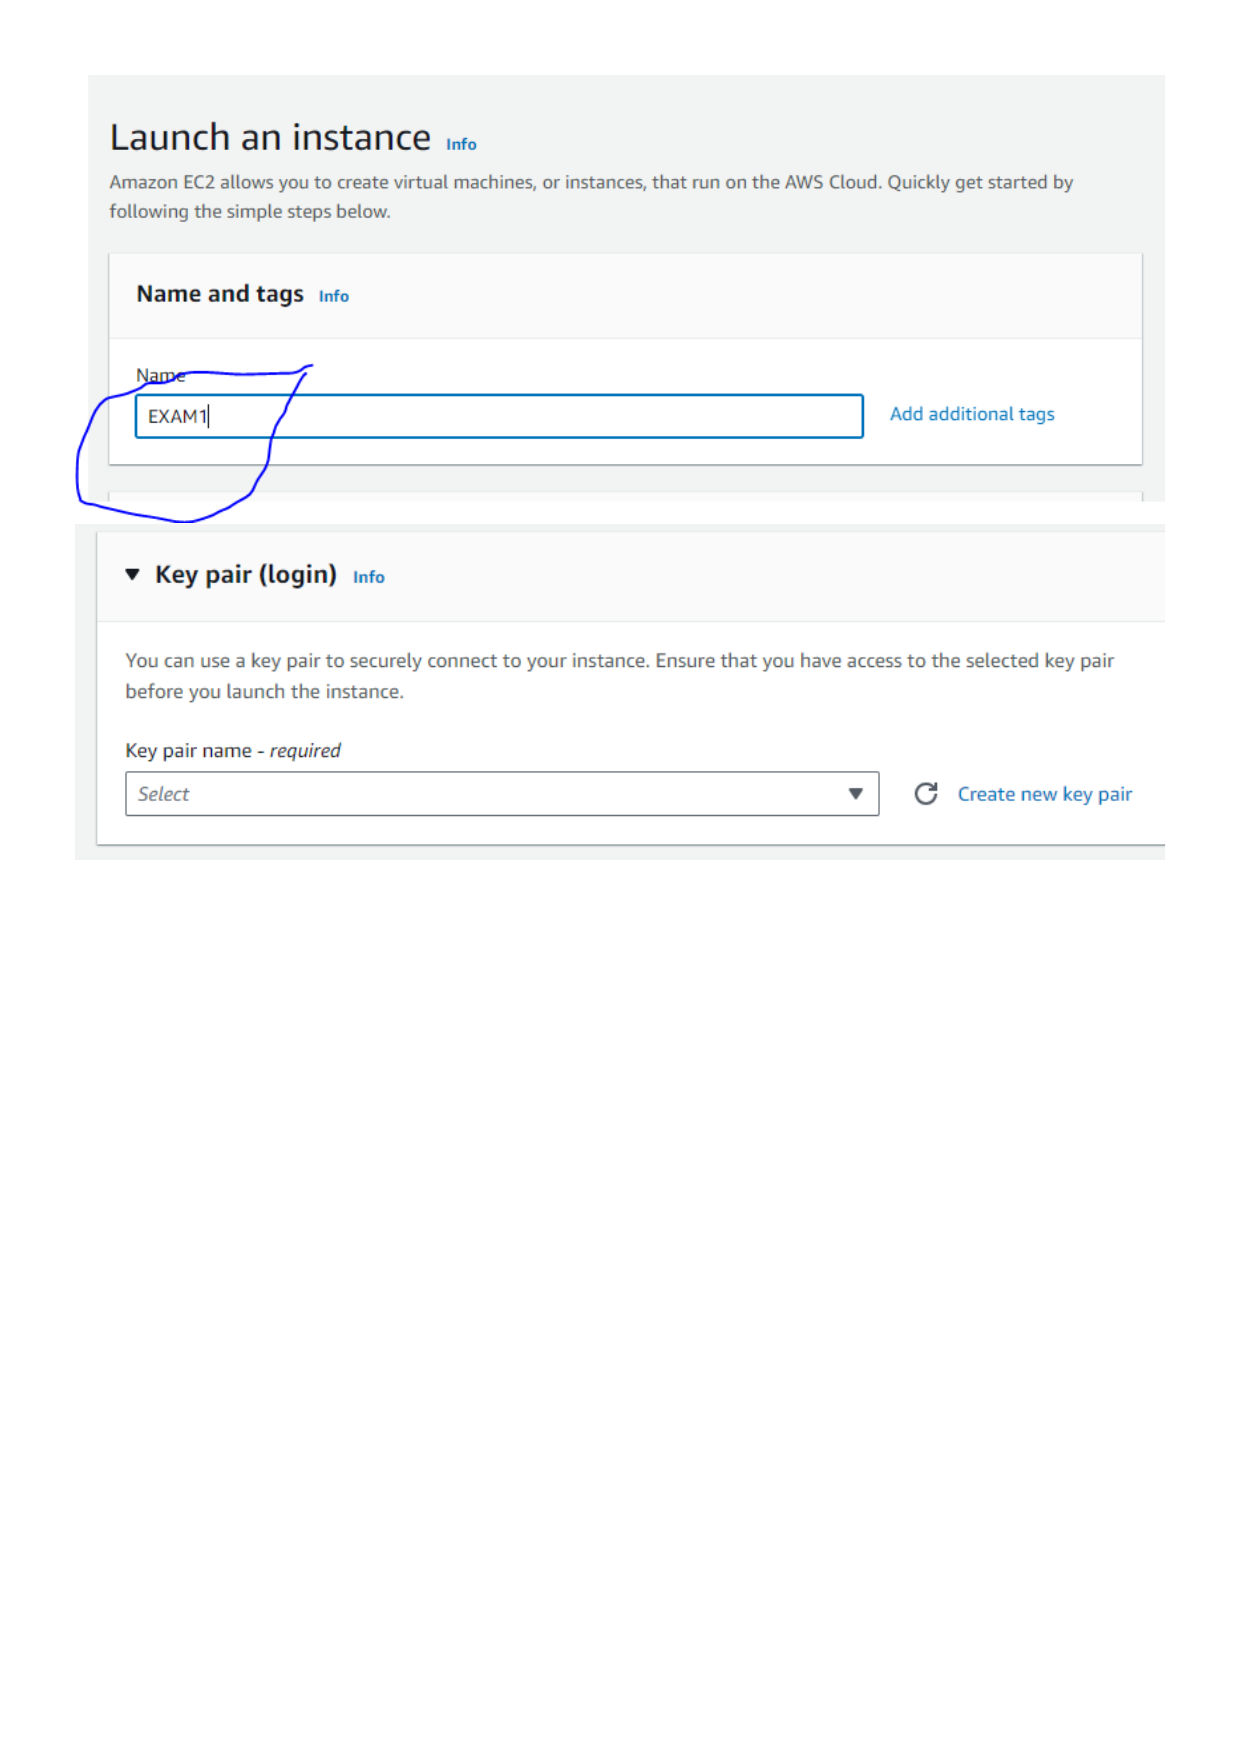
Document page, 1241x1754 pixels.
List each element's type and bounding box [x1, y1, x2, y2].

picture [75, 524, 1166, 860]
picture [75, 75, 1166, 523]
